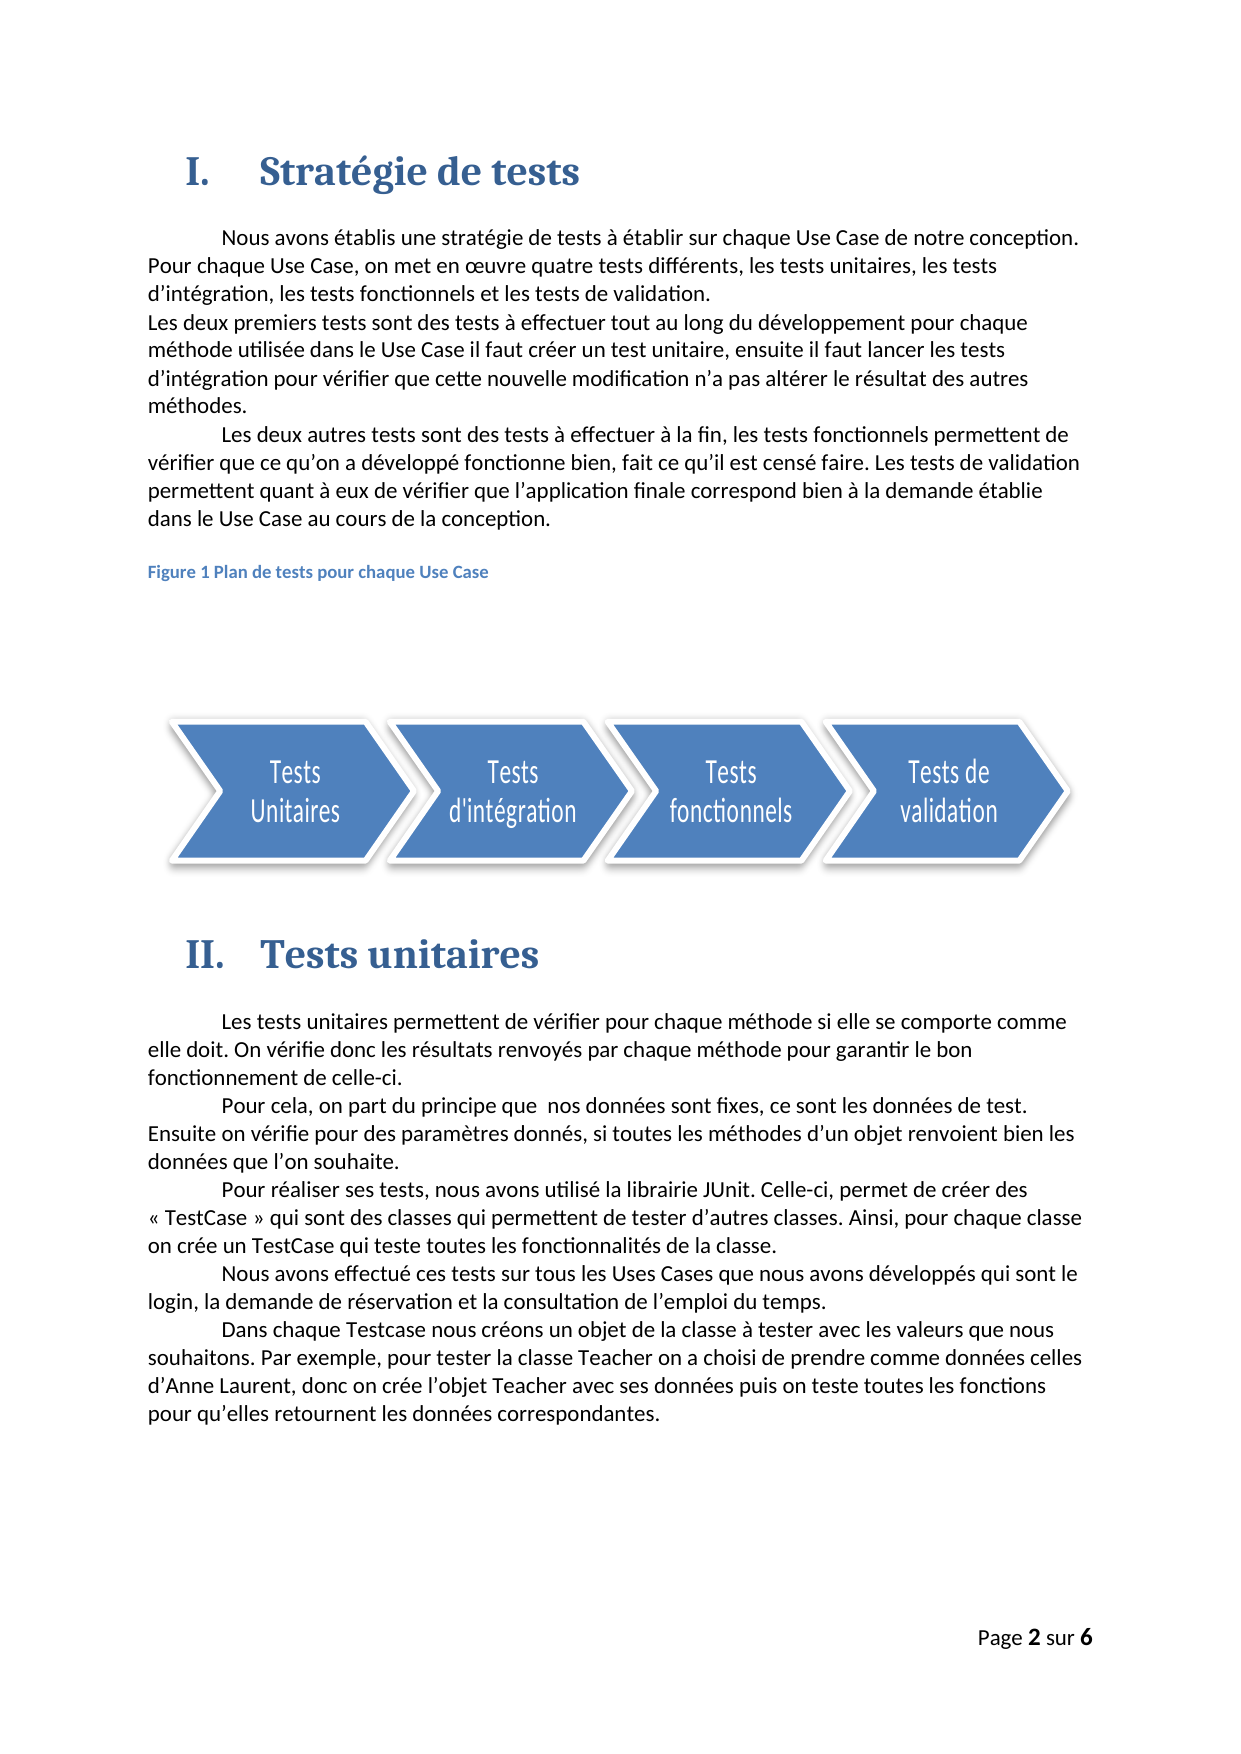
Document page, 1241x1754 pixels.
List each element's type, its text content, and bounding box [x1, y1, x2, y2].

text Pour chaque Use Case, on met en œuvre quatre tests différents, les tests unitaires, les tests d’intégration, les tests fonctionnels et les tests de validation. [148, 252, 1093, 308]
text Les tests unitaires permettent de vérifier pour chaque méthode si elle se comporte comme elle doit. On vérifie donc les résultats renvoyés par chaque méthode pour garantir le bon fonctionnement de celle-ci. [148, 1007, 1093, 1091]
text Pour cela, on part du principe que nos données sont fixes, ce sont les données de test. Ensuite on vérifie pour des paramètres donnés, si toutes les méthodes d’un objet renvoient bien les données que l’on souhaite. [148, 1091, 1093, 1175]
text Figure 1 Plan de tests pour chaque Use Case [148, 560, 1093, 583]
subtitle Stratégie de tests [185, 148, 1093, 196]
text Les deux autres tests sont des tests à effectuer à la fin, les tests fonctionnels permettent de vérifier que ce qu’on a développé fonctionne bien, fait ce qu’il est censé faire. Les tests de validation permettent quant à eux de vérifier que l’application finale correspond bien à la demande établie dans le Use Case au cours de la conception. [148, 420, 1093, 532]
text Dans chaque Testcase nous créons un objet de la classe à tester avec les valeurs que nous souhaitons. Par exemple, pour tester la classe Teacher on a choisi de prendre comme données celles d’Anne Laurent, donc on crée l’objet Teacher avec ses données puis on teste toutes les fonctions pour qu’elles retournent les données correspondantes. [148, 1315, 1093, 1427]
text Les deux premiers tests sont des tests à effectuer tout au long du développement pour chaque méthode utilisée dans le Use Case il faut créer un test unitaire, ensuite il faut lancer les tests d’intégration pour vérifier que cette nouvelle modification n’a pas altérer le résultat des autres méthodes. [148, 308, 1093, 420]
subtitle Tests unitaires [185, 931, 1093, 979]
text Nous avons effectué ces tests sur tous les Uses Cases que nous avons développés qui sont le login, la demande de réservation et la consultation de l’emploi du temps. [148, 1259, 1093, 1315]
text Nous avons établis une stratégie de tests à établir sur chaque Use Case de notre conception. [148, 223, 1093, 252]
text Pour réaliser ses tests, nous avons utilisé la librairie JUnit. Celle-ci, permet de créer des « TestCase » qui sont des classes qui permettent de tester d’autres classes. Ainsi, pour chaque classe on crée un TestCase qui teste toutes les fonctionnalités de la classe. [148, 1175, 1093, 1259]
